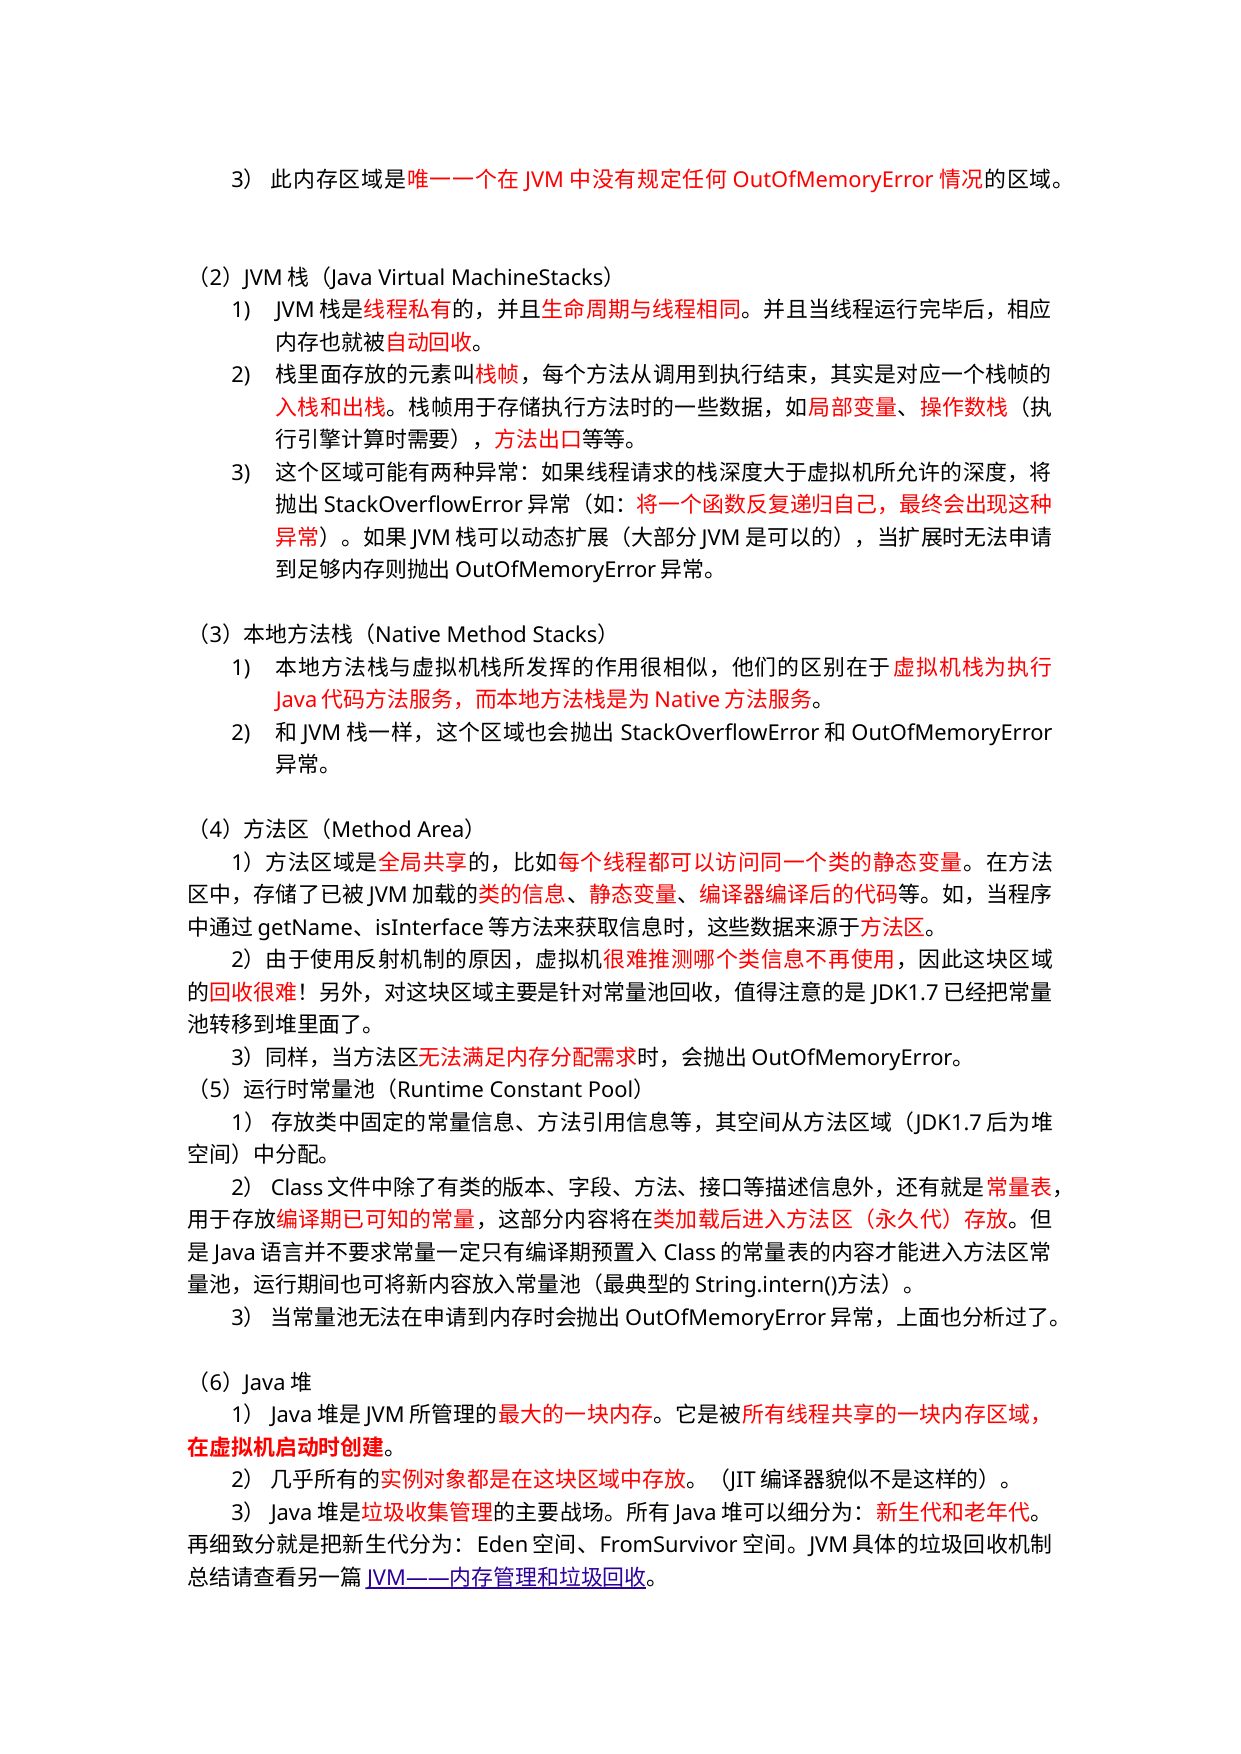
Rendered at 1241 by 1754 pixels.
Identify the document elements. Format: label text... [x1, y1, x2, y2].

list （3）本地方法栈（Native Method Stacks） [187, 617, 1053, 649]
list 1） 存放类中固定的常量信息、方法引用信息等，其空间从方法区域（JDK1.7后为堆空间）中分配。 [187, 1104, 1053, 1169]
list 这个区域可能有两种异常：如果线程请求的栈深度大于虚拟机所允许的深度，将抛出StackOverflowError异常（如：将一个函数反复递归自己，最终会出现这种异常）。如果JVM栈可以动态扩展（大部分JVM是可以的），当扩展时无法申请到足够内存则抛出OutOfMemoryError异常。 [231, 454, 1053, 584]
list 由于使用反射机制的原因，虚拟机很难推测哪个类信息不再使用，因此这块区域的回收很难！另外，对这块区域主要是针对常量池回收，值得注意的是JDK1.7已经把常量池转移到堆里面了。 [187, 942, 1053, 1039]
list Java堆是JVM所管理的最大的一块内存。它是被所有线程共享的一块内存区域，在虚拟机启动时创建。 [187, 1397, 1053, 1462]
list 同样，当方法区无法满足内存分配需求时，会抛出OutOfMemoryError。 [187, 1039, 1053, 1072]
list 3） 当常量池无法在申请到内存时会抛出OutOfMemoryError异常，上面也分析过了。 [187, 1299, 1053, 1332]
list 几乎所有的实例对象都是在这块区域中存放。（JIT编译器貌似不是这样的）。 [187, 1462, 1053, 1494]
list 栈里面存放的元素叫栈帧，每个方法从调用到执行结束，其实是对应一个栈帧的入栈和出栈。栈帧用于存储执行方法时的一些数据，如局部变量、操作数栈（执行引擎计算时需要），方法出口等等。 [231, 357, 1053, 454]
list 本地方法栈与虚拟机栈所发挥的作用很相似，他们的区别在于虚拟机栈为执行Java代码方法服务，而本地方法栈是为Native方法服务。 [231, 649, 1053, 714]
list （4）方法区（Method Area） [187, 812, 1053, 844]
list Java堆是垃圾收集管理的主要战场。所有Java堆可以细分为：新生代和老年代。再细致分就是把新生代分为：Eden空间、FromSurvivor空间。JVM具体的垃圾回收机制总结请查看另一篇JVM——内存管理和垃圾回收。 [187, 1494, 1053, 1592]
list 此内存区域是唯一一个在JVM中没有规定任何OutOfMemoryError情况的区域。 [231, 162, 1053, 227]
list JVM栈是线程私有的，并且生命周期与线程相同。并且当线程运行完毕后，相应内存也就被自动回收。 [231, 292, 1053, 357]
list （2）JVM栈（Java Virtual MachineStacks） [187, 259, 1053, 292]
list 2） Class文件中除了有类的版本、字段、方法、接口等描述信息外，还有就是常量表，用于存放编译期已可知的常量，这部分内容将在类加载后进入方法区（永久代）存放。但是Java语言并不要求常量一定只有编译期预置入Class的常量表的内容才能进入方法区常量池，运行期间也可将新内容放入常量池（最典型的String.intern()方法）。 [187, 1169, 1053, 1299]
list （5）运行时常量池（Runtime Constant Pool） [187, 1072, 1053, 1104]
list 方法区域是全局共享的，比如每个线程都可以访问同一个类的静态变量。在方法区中，存储了已被JVM加载的类的信息、静态变量、编译器编译后的代码等。如，当程序中通过getName、isInterface等方法来获取信息时，这些数据来源于方法区。 [187, 844, 1053, 942]
list 和JVM栈一样，这个区域也会抛出StackOverflowError和OutOfMemoryError异常。 [231, 714, 1053, 779]
list （6）Java堆 [187, 1364, 1053, 1397]
